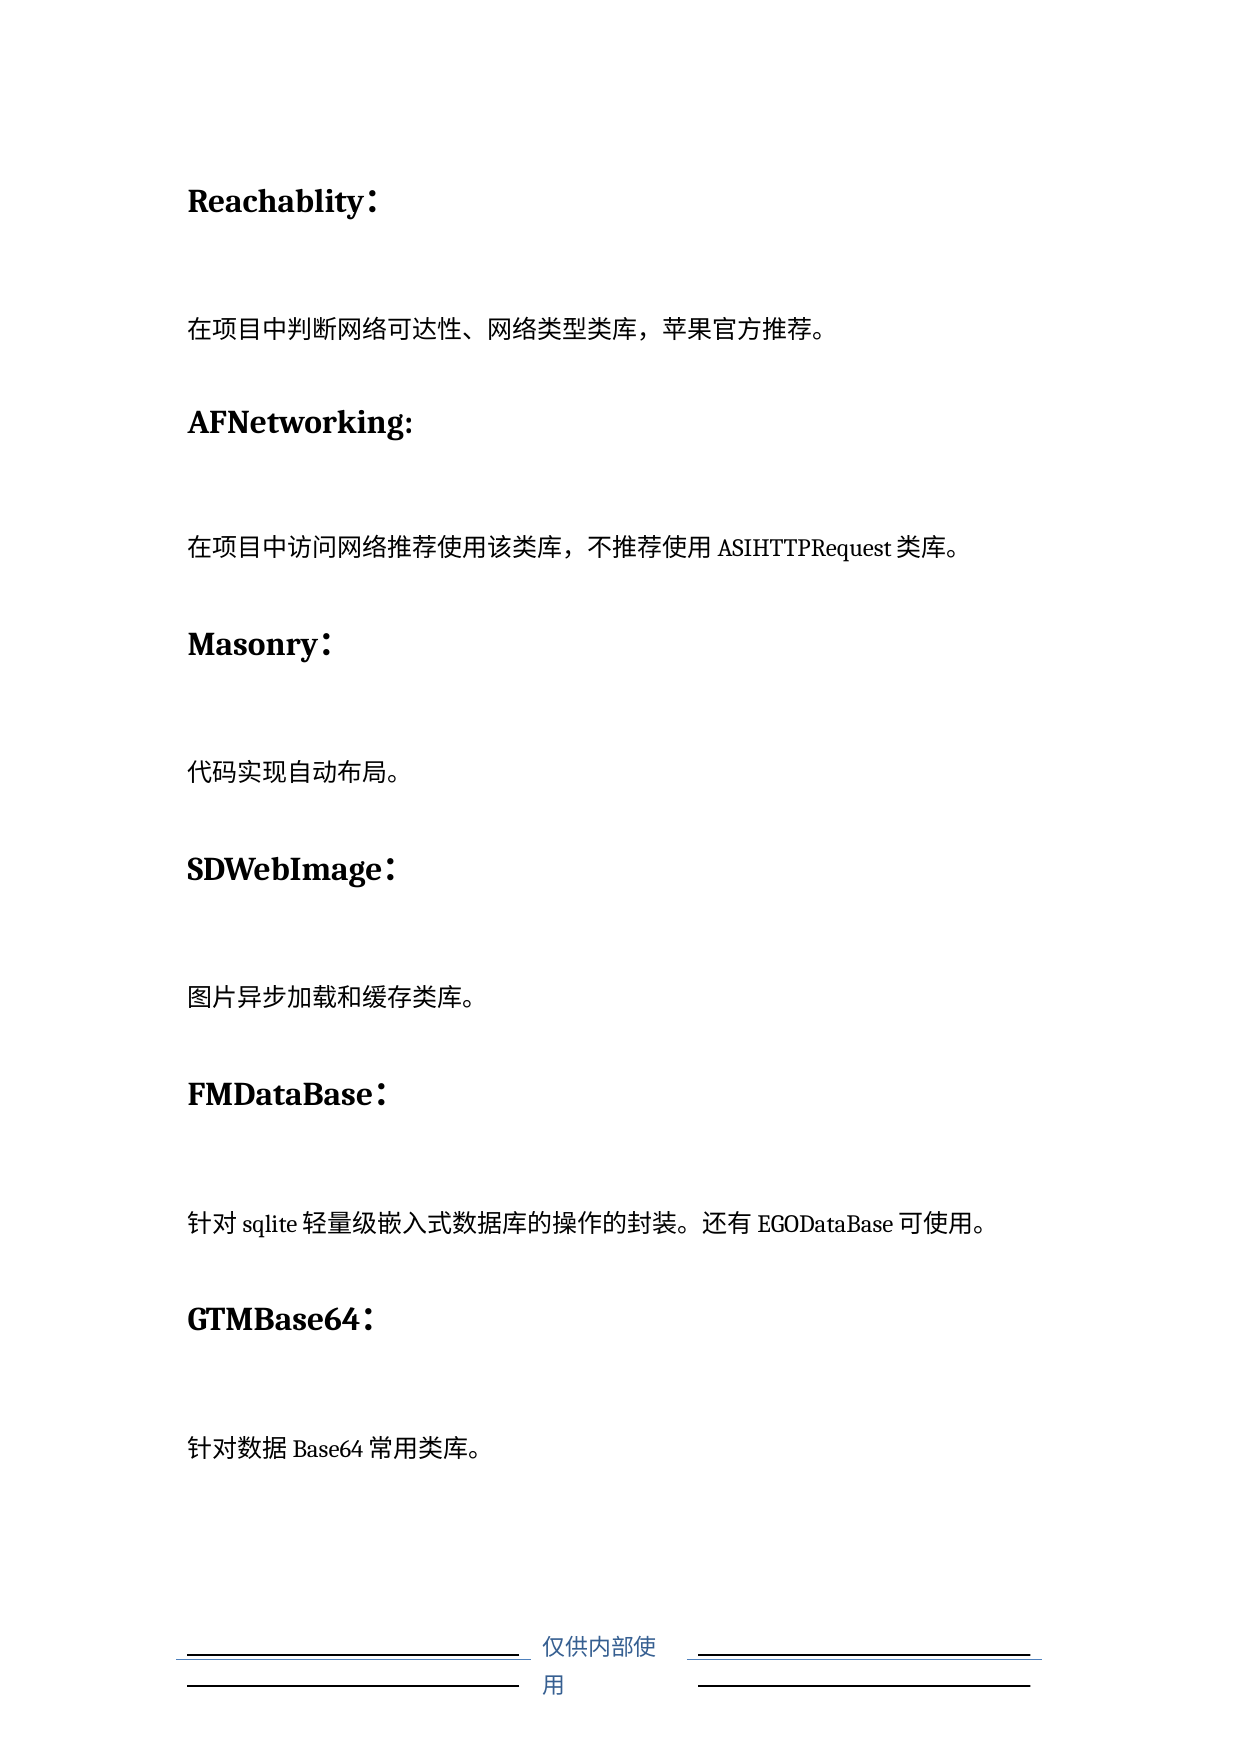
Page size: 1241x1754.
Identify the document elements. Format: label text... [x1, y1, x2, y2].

text 代码实现自动布局。 [187, 737, 1053, 805]
subtitle AFNetworking: [187, 389, 1053, 457]
text 图片异步加载和缓存类库。 [187, 962, 1053, 1030]
subtitle SDWebImage： [187, 832, 1053, 900]
subtitle GTMBase64： [187, 1282, 1053, 1350]
subtitle FMDataBase： [187, 1057, 1053, 1125]
subtitle Masonry： [187, 607, 1053, 675]
text 在项目中访问网络推荐使用该类库，不推荐使用ASIHTTPRequest类库。 [187, 512, 1053, 580]
text 针对数据Base64常用类库。 [187, 1412, 1053, 1480]
text 针对sqlite轻量级嵌入式数据库的操作的封装。还有EGODataBase可使用。 [187, 1187, 1053, 1255]
text 在项目中判断网络可达性、网络类型类库，苹果官方推荐。 [187, 294, 1053, 362]
subtitle Reachablity： [187, 164, 1053, 232]
